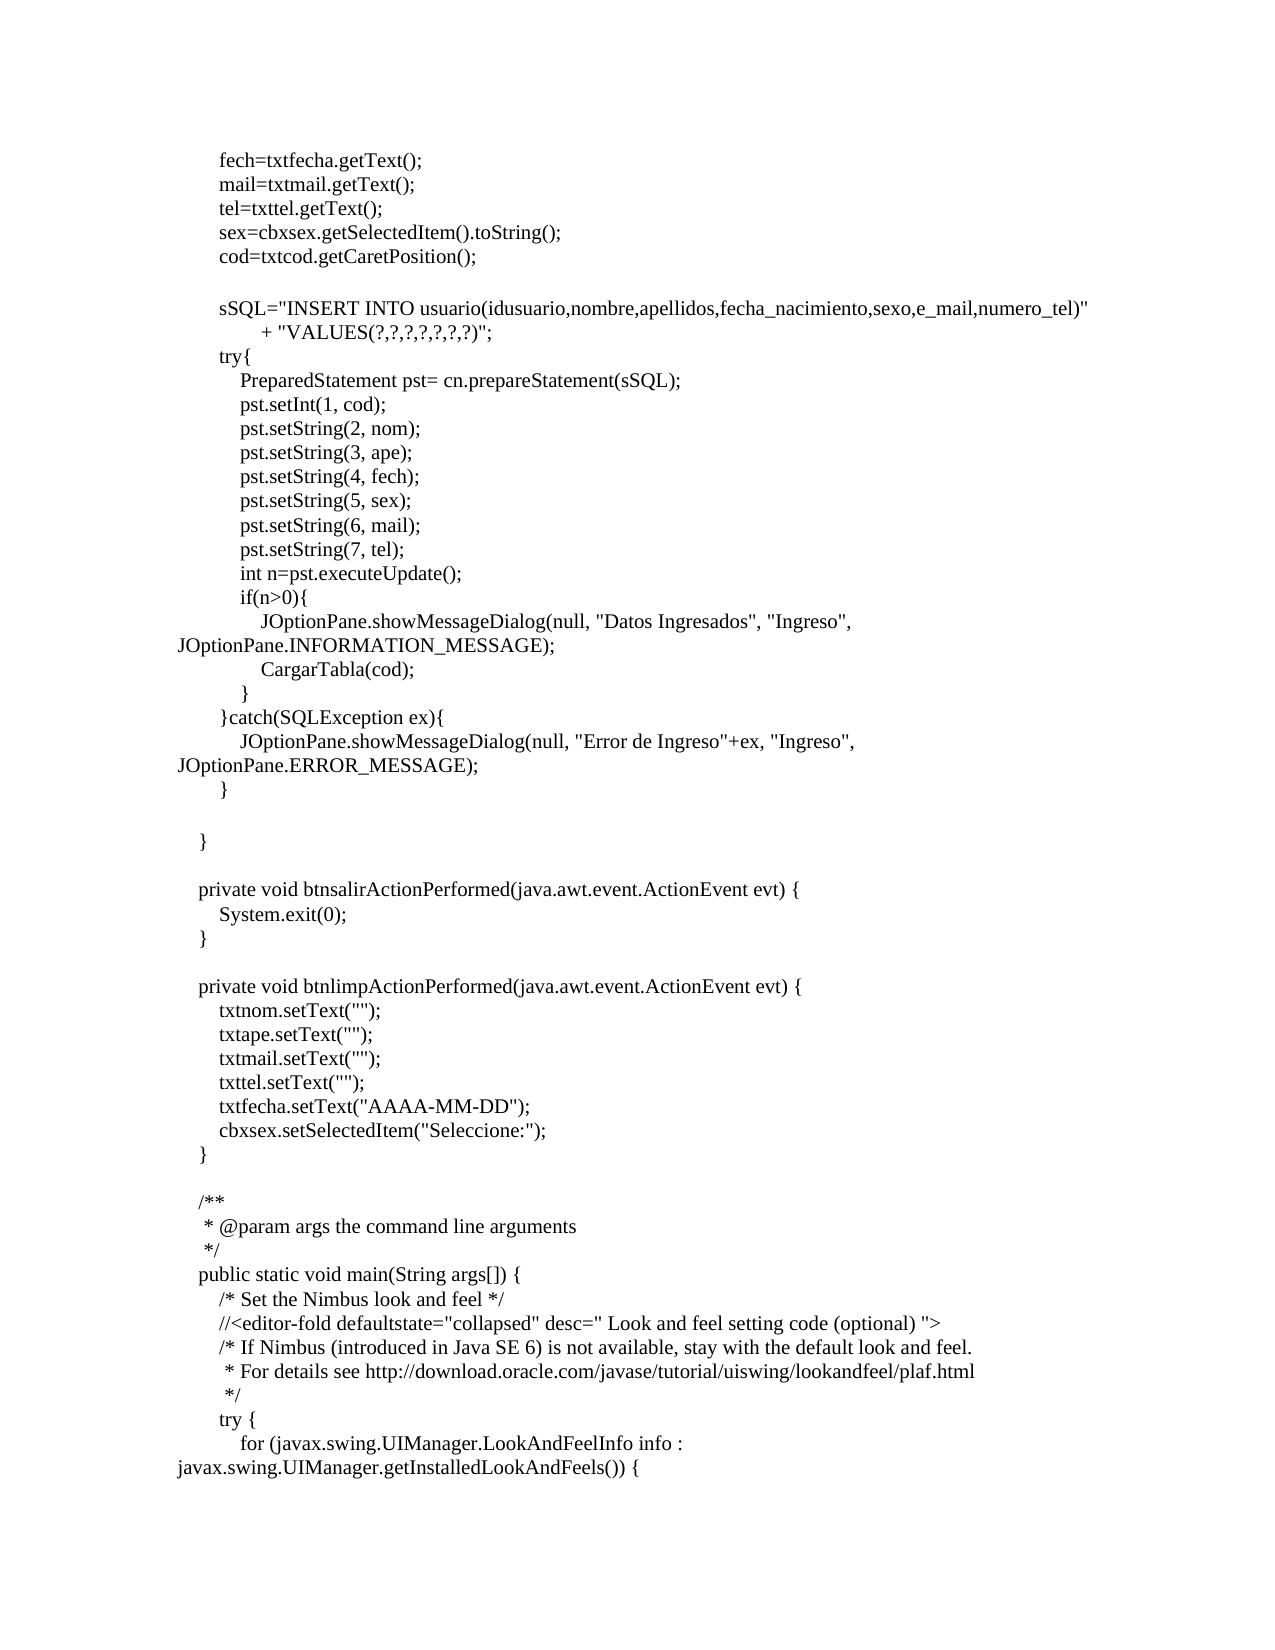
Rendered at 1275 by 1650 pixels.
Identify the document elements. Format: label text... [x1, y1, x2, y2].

text JOptionPane.showMessageDialog(null, "Error de Ingreso"+ex, "Ingreso", JOptionPane.ERROR_MESSAGE); [177, 729, 1098, 777]
text txtape.setText(""); [177, 1022, 1098, 1046]
text * @param args the command line arguments [177, 1214, 1098, 1238]
text private void btnlimpActionPerformed(java.awt.event.ActionEvent evt) { [177, 974, 1098, 998]
text pst.setString(5, sex); [177, 488, 1098, 512]
text } [177, 829, 1098, 853]
text pst.setString(4, fech); [177, 464, 1098, 488]
text sex=cbxsex.getSelectedItem().toString(); [177, 220, 1098, 244]
text * For details see http://download.oracle.com/javase/tutorial/uiswing/lookandfeel/plaf.html [177, 1359, 1098, 1383]
text sSQL="INSERT INTO usuario(idusuario,nombre,apellidos,fecha_nacimiento,sexo,e_mail,numero_tel)" [177, 296, 1098, 320]
text txttel.setText(""); [177, 1070, 1098, 1094]
text mail=txtmail.getText(); [177, 172, 1098, 196]
text private void btnsalirActionPerformed(java.awt.event.ActionEvent evt) { [177, 877, 1098, 901]
text pst.setString(2, nom); [177, 416, 1098, 440]
text PreparedStatement pst= cn.prepareStatement(sSQL); [177, 368, 1098, 392]
text if(n>0){ [177, 585, 1098, 609]
text System.exit(0); [177, 901, 1098, 926]
text */ [177, 1238, 1098, 1262]
text } [177, 1142, 1098, 1166]
text public static void main(String args[]) { [177, 1262, 1098, 1286]
text txtnom.setText(""); [177, 998, 1098, 1022]
text /** [177, 1190, 1098, 1214]
text cod=txtcod.getCaretPosition(); [177, 244, 1098, 268]
text //<editor-fold defaultstate="collapsed" desc=" Look and feel setting code (optional) "> [177, 1311, 1098, 1334]
text CargarTabla(cod); [177, 657, 1098, 681]
text } [177, 777, 1098, 801]
text } [177, 926, 1098, 949]
text }catch(SQLException ex){ [177, 705, 1098, 729]
text /* If Nimbus (introduced in Java SE 6) is not available, stay with the default look and feel. [177, 1334, 1098, 1359]
text try{ [177, 344, 1098, 368]
text JOptionPane.showMessageDialog(null, "Datos Ingresados", "Ingreso", JOptionPane.INFORMATION_MESSAGE); [177, 609, 1098, 657]
text */ [177, 1383, 1098, 1407]
text pst.setString(7, tel); [177, 537, 1098, 561]
text for (javax.swing.UIManager.LookAndFeelInfo info : javax.swing.UIManager.getInstalledLookAndFeels()) { [177, 1431, 1098, 1479]
text pst.setString(3, ape); [177, 440, 1098, 464]
text pst.setString(6, mail); [177, 512, 1098, 537]
text int n=pst.executeUpdate(); [177, 561, 1098, 585]
text tel=txttel.getText(); [177, 196, 1098, 220]
text fech=txtfecha.getText(); [177, 148, 1098, 172]
text } [177, 681, 1098, 705]
text /* Set the Nimbus look and feel */ [177, 1286, 1098, 1311]
text txtfecha.setText("AAAA-MM-DD"); [177, 1094, 1098, 1118]
text try { [177, 1407, 1098, 1431]
text pst.setInt(1, cod); [177, 392, 1098, 416]
text cbxsex.setSelectedItem("Seleccione:"); [177, 1118, 1098, 1142]
text txtmail.setText(""); [177, 1046, 1098, 1070]
text + "VALUES(?,?,?,?,?,?,?)"; [177, 320, 1098, 344]
